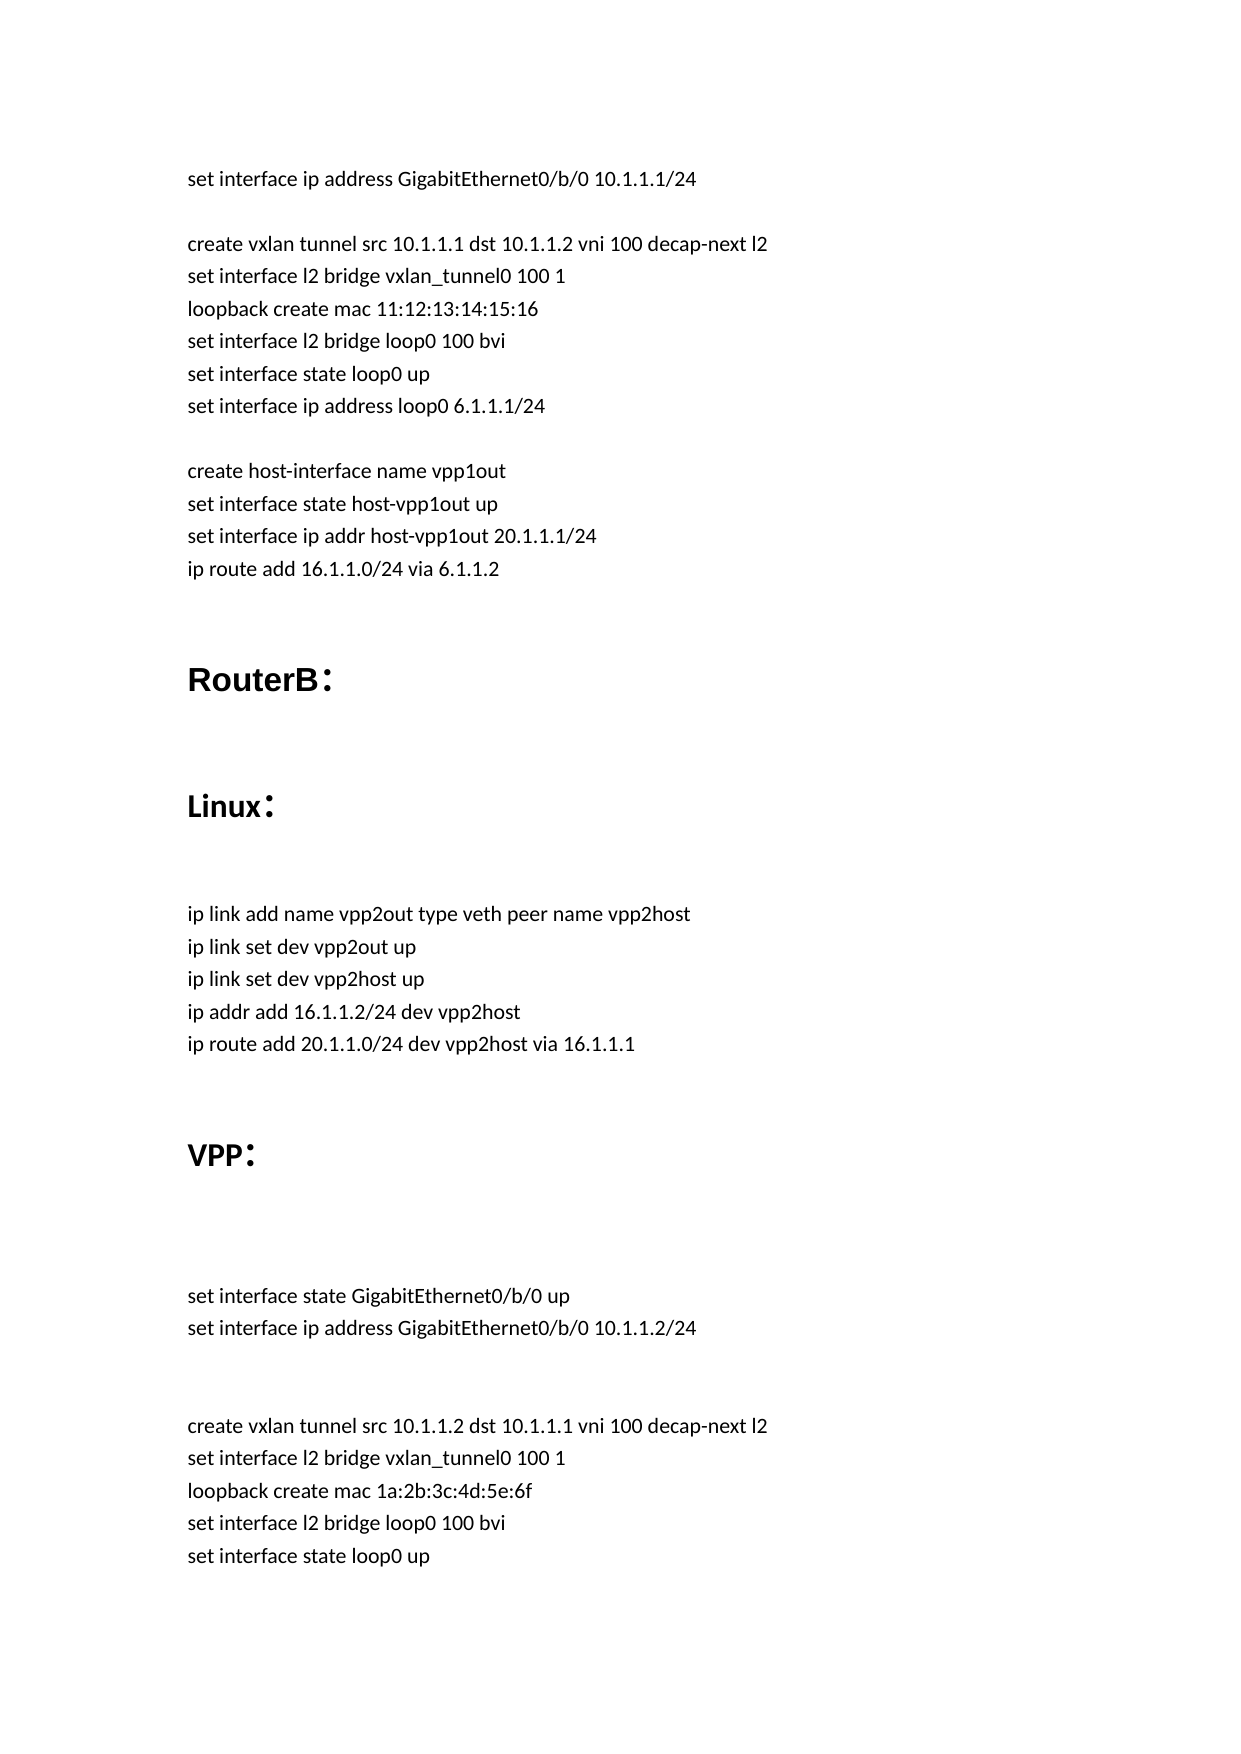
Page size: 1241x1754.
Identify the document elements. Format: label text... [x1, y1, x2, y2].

text loopback create mac 11:12:13:14:15:16 [187, 292, 1053, 324]
text set interface ip address loop0 6.1.1.1/24 [187, 389, 1053, 422]
text set interface l2 bridge loop0 100 bvi [187, 324, 1053, 357]
text set interface ip address GigabitEthernet0/b/0 10.1.1.2/24 [187, 1311, 1053, 1344]
subtitle Linux： [187, 771, 1053, 836]
text loopback create mac 1a:2b:3c:4d:5e:6f [187, 1474, 1053, 1506]
text set interface ip address GigabitEthernet0/b/0 10.1.1.1/24 [187, 162, 1053, 194]
text ip addr add 16.1.1.2/24 dev vpp2host [187, 995, 1053, 1028]
text create vxlan tunnel src 10.1.1.1 dst 10.1.1.2 vni 100 decap-next l2 [187, 227, 1053, 259]
text set interface state loop0 up [187, 357, 1053, 389]
text create host-interface name vpp1out [187, 454, 1053, 487]
text set interface l2 bridge loop0 100 bvi [187, 1506, 1053, 1539]
text set interface l2 bridge vxlan_tunnel0 100 1 [187, 259, 1053, 292]
text set interface state host-vpp1out up [187, 487, 1053, 519]
text set interface state GigabitEthernet0/b/0 up [187, 1279, 1053, 1311]
text ip link set dev vpp2host up [187, 963, 1053, 995]
text create vxlan tunnel src 10.1.1.2 dst 10.1.1.1 vni 100 decap-next l2 [187, 1409, 1053, 1441]
subtitle VPP： [187, 1120, 1053, 1185]
text set interface ip addr host-vpp1out 20.1.1.1/24 [187, 519, 1053, 552]
text ip link add name vpp2out type veth peer name vpp2host [187, 898, 1053, 930]
text ip route add 20.1.1.0/24 dev vpp2host via 16.1.1.1 [187, 1028, 1053, 1060]
text set interface state loop0 up [187, 1539, 1053, 1571]
text set interface l2 bridge vxlan_tunnel0 100 1 [187, 1441, 1053, 1474]
text ip link set dev vpp2out up [187, 930, 1053, 963]
subtitle RouterB： [187, 644, 1053, 709]
text ip route add 16.1.1.0/24 via 6.1.1.2 [187, 552, 1053, 584]
